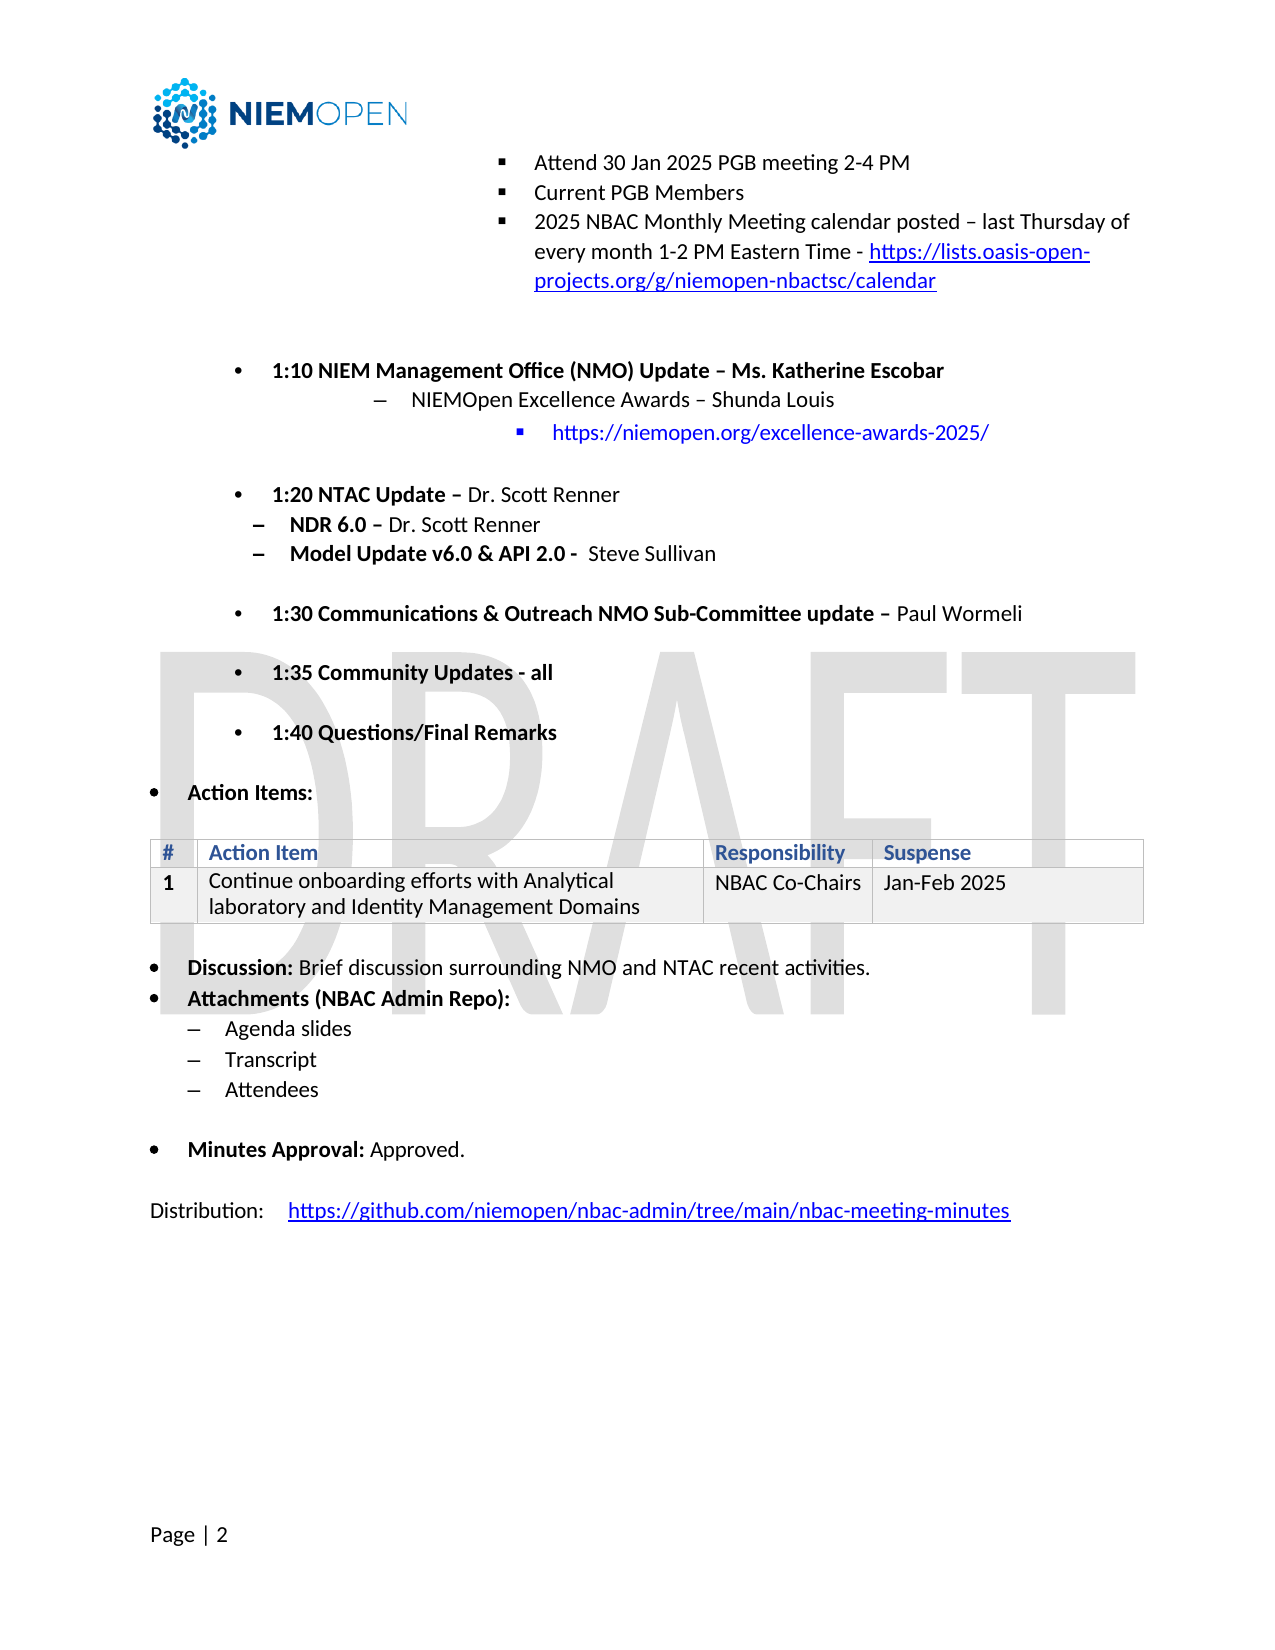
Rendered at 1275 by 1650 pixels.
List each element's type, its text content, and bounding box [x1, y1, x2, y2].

list NDR 6.0 – Dr. Scott Renner [252, 510, 1156, 538]
list 1:10 NIEM Management Office (NMO) Update – Ms. Katherine Escobar [234, 356, 1156, 384]
picture [153, 78, 407, 149]
subtitle Action Items: [150, 778, 1156, 806]
list Agenda slides [187, 1014, 1156, 1042]
table_cell NBAC Co-Chairs [704, 868, 872, 922]
table_header Responsibility [704, 840, 872, 867]
list Attendees [187, 1075, 1156, 1103]
list 1:40 Questions/Final Remarks [234, 718, 1156, 746]
list Model Update v6.0 & API 2.0 - Steve Sullivan [252, 539, 1156, 567]
list Minutes Approval: Approved. [150, 1135, 1156, 1163]
list Current PGB Members [497, 178, 1156, 206]
list https://niemopen.org/excellence-awards-2025/ [514, 418, 1156, 446]
table_header # [151, 840, 197, 867]
subtitle Attachments (NBAC Admin Repo): [150, 984, 1156, 1012]
list 1:20 NTAC Update – Dr. Scott Renner [234, 480, 1156, 508]
table_cell Jan-Feb 2025 [873, 868, 1143, 922]
list 2025 NBAC Monthly Meeting calendar posted – last Thursday of every month 1-2 PM Eastern Time - https://lists.oasis-open-projects.org/g/niemopen-nbactsc/calendar [497, 207, 1156, 295]
list Discussion: Brief discussion surrounding NMO and NTAC recent activities. [150, 953, 1156, 982]
list 1:35 Community Updates - all [234, 658, 1156, 686]
list Attend 30 Jan 2025 PGB meeting 2-4 PM [497, 148, 1156, 176]
text Distribution: https://github.com/niemopen/nbac-admin/tree/main/nbac-meeting-minutes [150, 1196, 1156, 1224]
list Transcript [187, 1045, 1156, 1073]
table_cell Continue onboarding efforts with Analytical laboratory and Identity Management Domains [198, 868, 703, 922]
table_header Action Item [198, 840, 703, 867]
list 1:30 Communications & Outreach NMO Sub-Committee update – Paul Wormeli [234, 599, 1156, 627]
list NIEMOpen Excellence Awards – Shunda Louis [373, 385, 1156, 413]
table_cell 1 [151, 868, 197, 922]
table_header Suspense [873, 840, 1143, 867]
